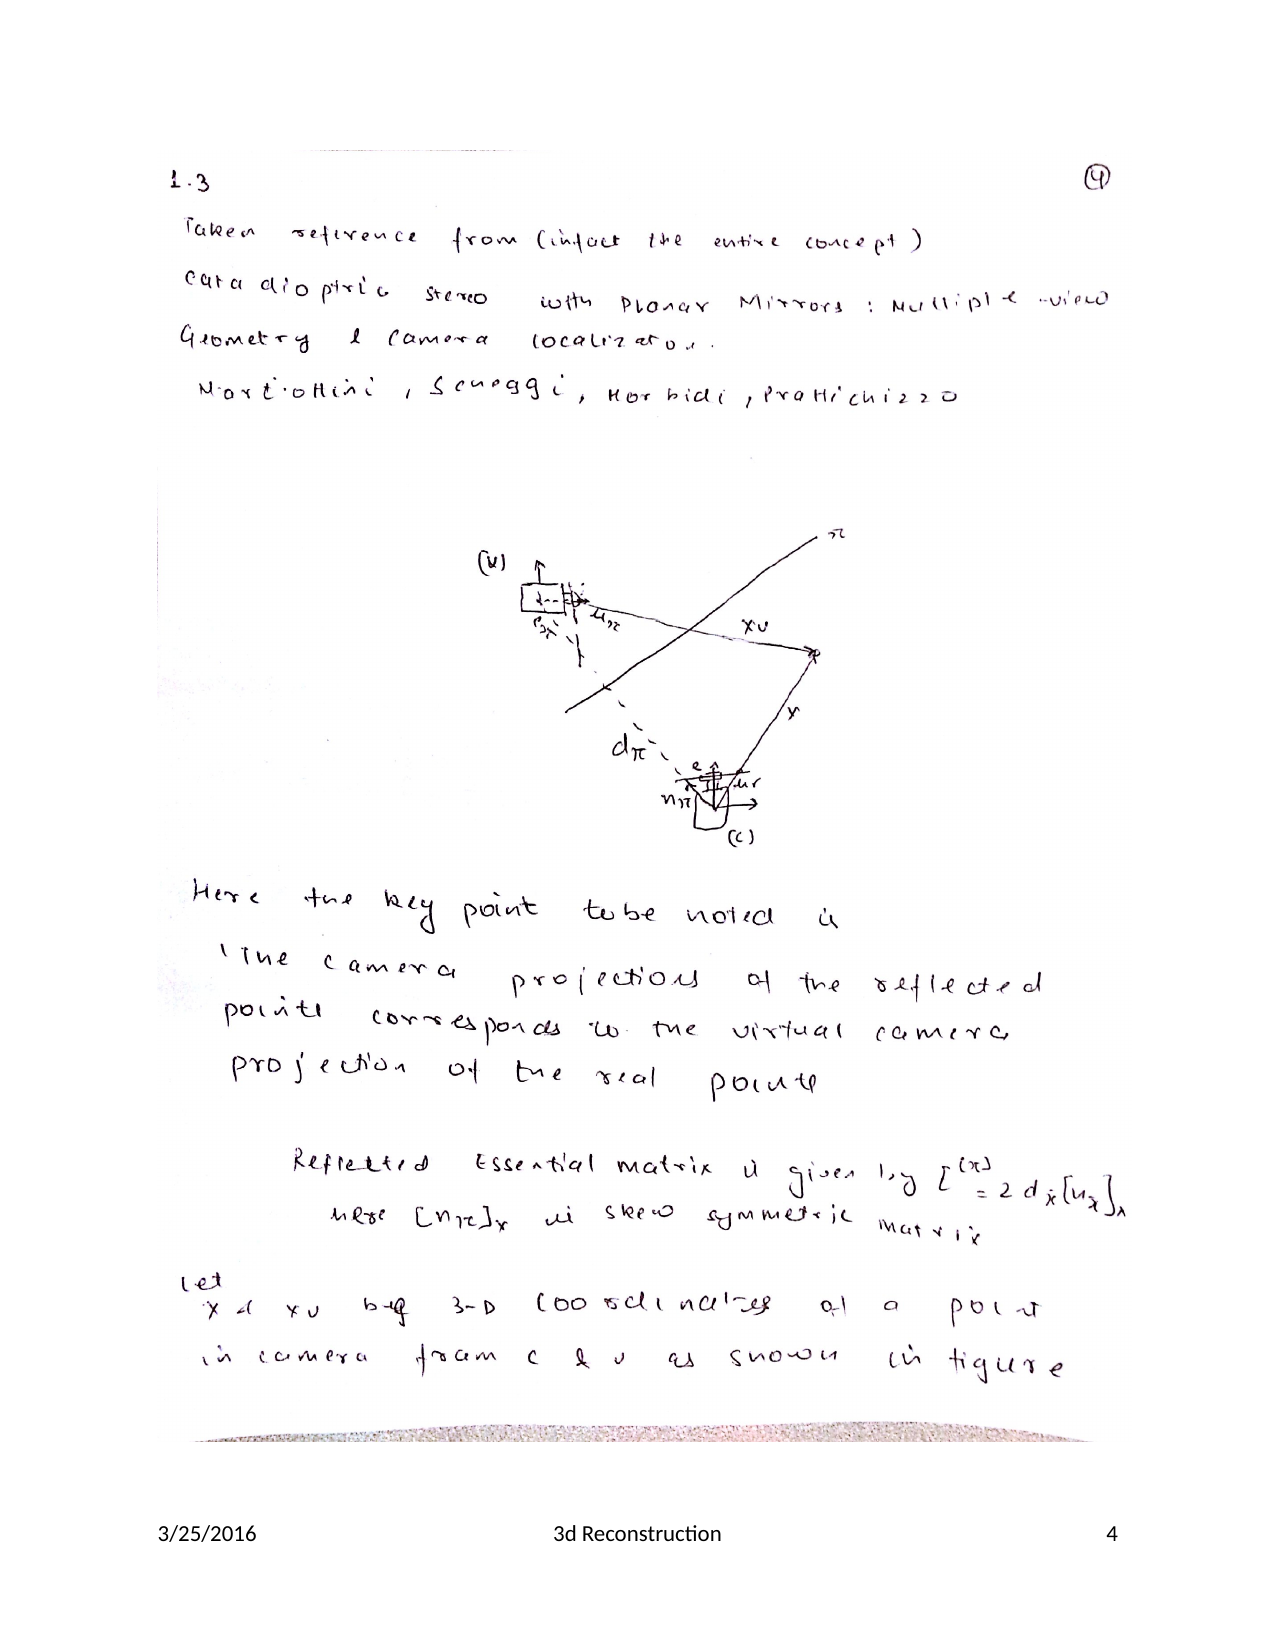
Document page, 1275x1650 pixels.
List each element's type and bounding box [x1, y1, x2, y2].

picture [157, 150, 1133, 1442]
